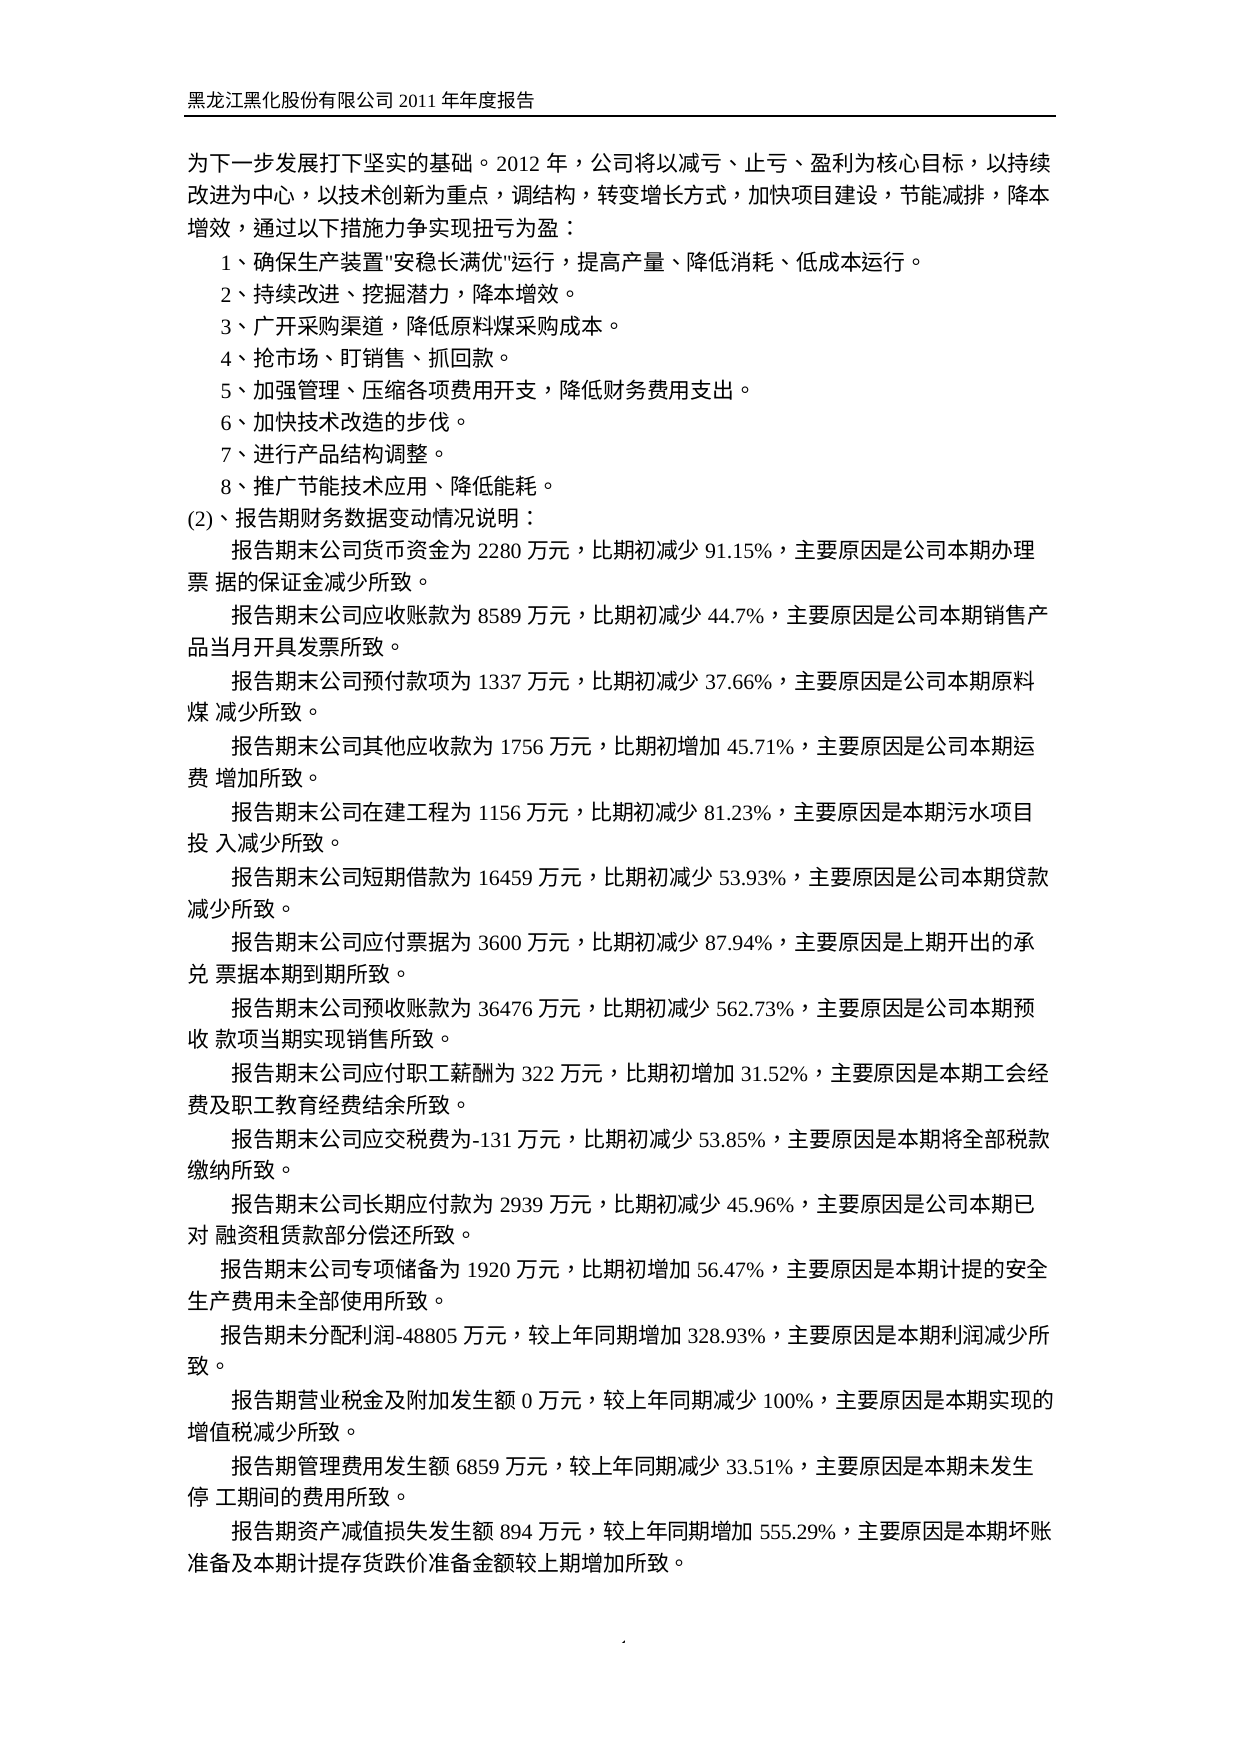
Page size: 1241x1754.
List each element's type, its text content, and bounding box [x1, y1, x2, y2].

text 报告期末公司专项储备为 1920 万元，比期初增加 56.47%，主要原因是本期计提的安全 生产费用未全部使用所致。 [187, 1254, 1054, 1316]
text 7、进行产品结构调整。 [220, 439, 1067, 469]
text 8、推广节能技术应用、降低能耗。 (2)、报告期财务数据变动情况说明： [187, 471, 562, 533]
text 报告期末公司应付职工薪酬为 322 万元，比期初增加 31.52%，主要原因是本期工会经 费及职工教育经费结余所致。 [187, 1058, 1054, 1119]
text 报告期末公司应交税费为-131 万元，比期初减少 53.85%，主要原因是本期将全部税款 缴纳所致。 [187, 1123, 1054, 1185]
text 报告期末公司短期借款为 16459 万元，比期初减少 53.93%，主要原因是公司本期贷款 减少所致。 [188, 862, 1054, 923]
text 3、广开采购渠道，降低原料煤采购成本。 [220, 311, 1067, 341]
text 4、抢市场、盯销售、抓回款。 [220, 343, 1067, 373]
text 报告期管理费用发生额 6859 万元，较上年同期减少 33.51%，主要原因是本期未发生停 工期间的费用所致。 [187, 1451, 1054, 1512]
text 报告期末公司预付款项为 1337 万元，比期初减少 37.66%，主要原因是公司本期原料煤 减少所致。 [187, 666, 1054, 727]
text 5、加强管理、压缩各项费用开支，降低财务费用支出。 [220, 375, 1067, 405]
text 报告期末公司应收账款为 8589 万元，比期初减少 44.7%，主要原因是公司本期销售产 品当月开具发票所致。 [187, 600, 1054, 662]
text 报告期末公司在建工程为 1156 万元，比期初减少 81.23%，主要原因是本期污水项目投 入减少所致。 [188, 797, 1054, 858]
text 报告期未分配利润-48805 万元，较上年同期增加 328.93%，主要原因是本期利润减少所 致。 [187, 1320, 1054, 1381]
text 报告期末公司其他应收款为 1756 万元，比期初增加 45.71%，主要原因是公司本期运费 增加所致。 [188, 731, 1054, 792]
text 1、确保生产装置"安稳长满优"运行，提高产量、降低消耗、低成本运行。 [220, 247, 1067, 277]
text 报告期营业税金及附加发生额 0 万元，较上年同期减少 100%，主要原因是本期实现的 增值税减少所致。 [187, 1385, 1054, 1447]
text 报告期末公司货币资金为 2280 万元，比期初减少 91.15%，主要原因是公司本期办理票 据的保证金减少所致。 [187, 535, 1054, 596]
text 为下一步发展打下坚实的基础。2012 年，公司将以减亏、止亏、盈利为核心目标，以持续 改进为中心，以技术创新为重点，调结构，转变增长方式，加快项目建设，节能减排，降本 增效，通过以下措施力争实现扭亏为盈： [187, 148, 1053, 243]
text 报告期末公司长期应付款为 2939 万元，比期初减少 45.96%，主要原因是公司本期已对 融资租赁款部分偿还所致。 [187, 1189, 1054, 1250]
text 2、持续改进、挖掘潜力，降本增效。 [220, 279, 1067, 309]
text 报告期资产减值损失发生额 894 万元，较上年同期增加 555.29%，主要原因是本期坏账 准备及本期计提存货跌价准备金额较上期增加所致。 [187, 1516, 1053, 1577]
text 报告期末公司应付票据为 3600 万元，比期初减少 87.94%，主要原因是上期开出的承兑 票据本期到期所致。 [188, 927, 1054, 989]
text 6、加快技术改造的步伐。 [220, 407, 1067, 437]
text 报告期末公司预收账款为 36476 万元，比期初减少 562.73%，主要原因是公司本期预收 款项当期实现销售所致。 [188, 993, 1054, 1054]
